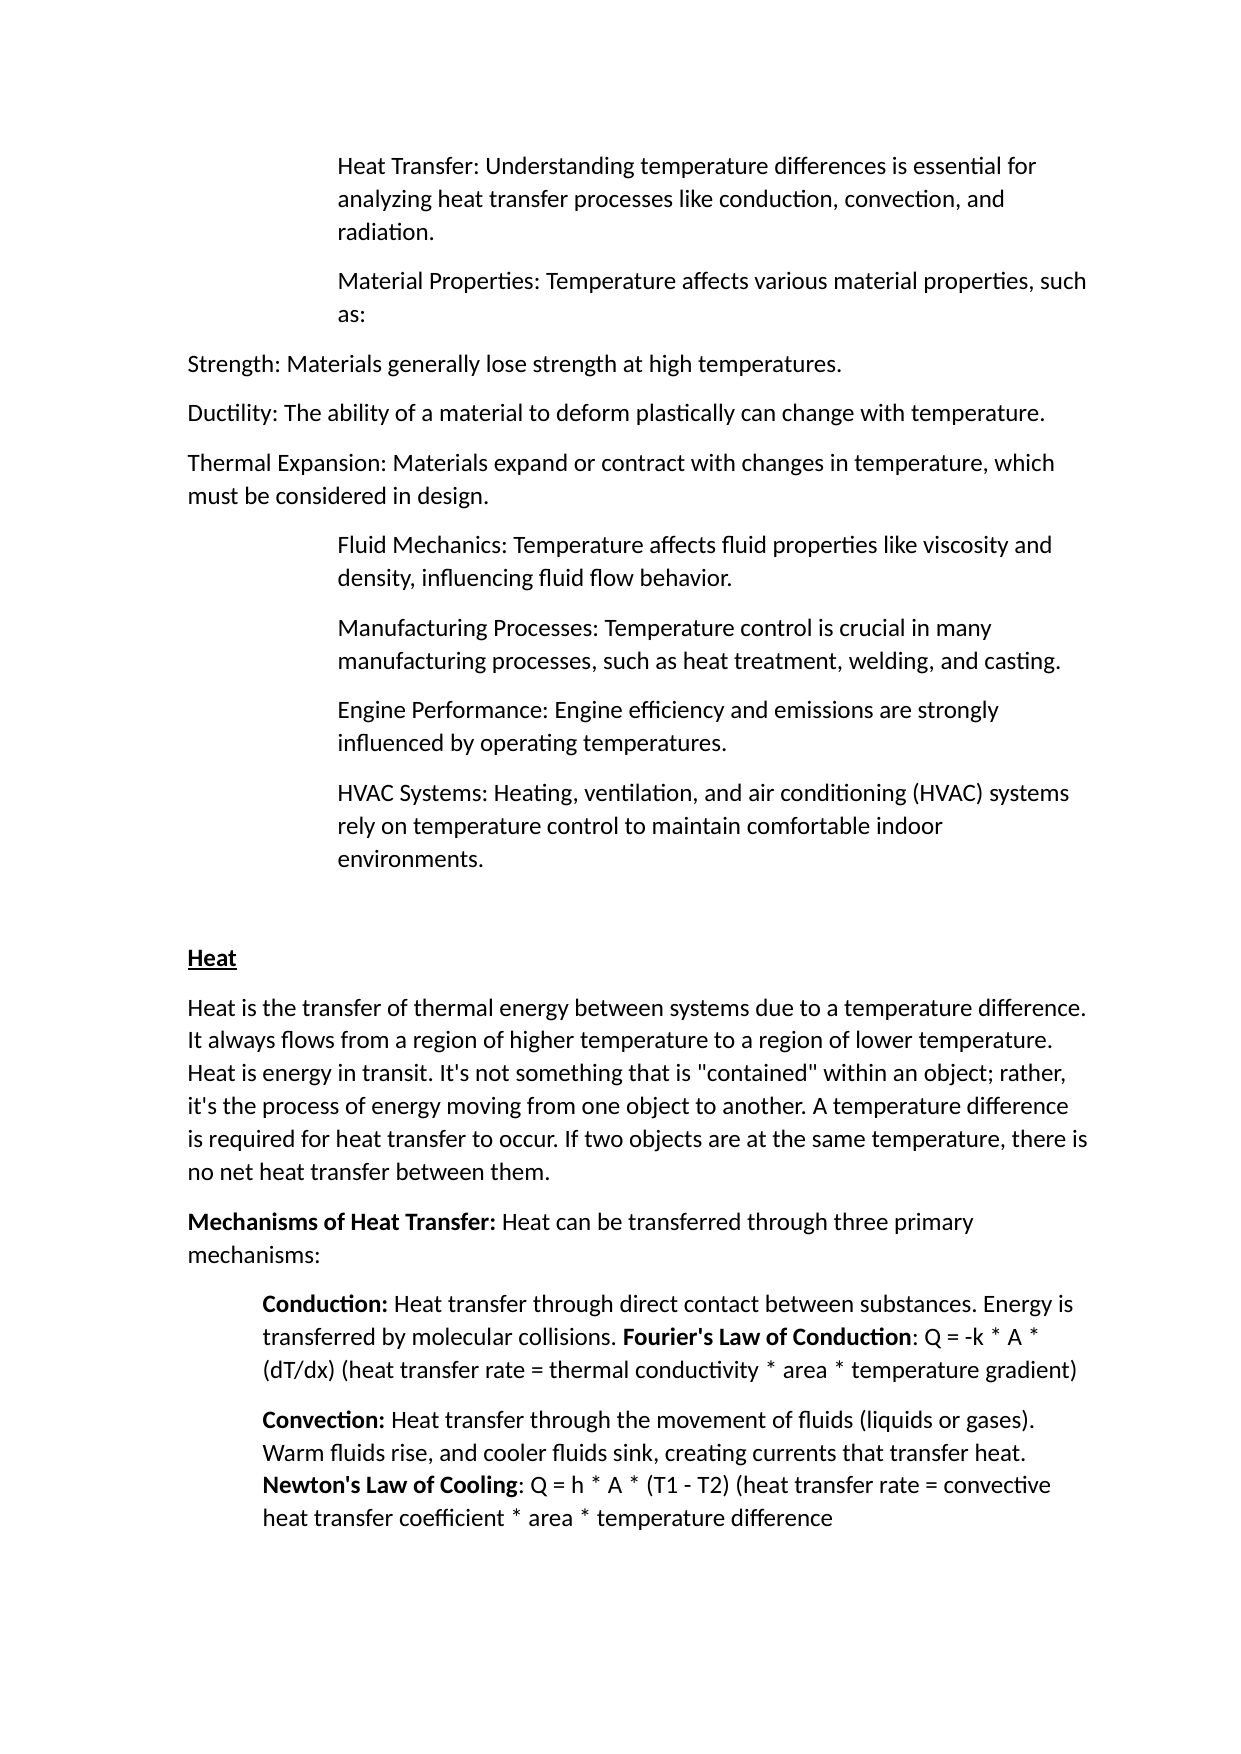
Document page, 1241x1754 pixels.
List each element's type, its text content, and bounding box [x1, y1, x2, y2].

text Engine Performance: Engine efficiency and emissions are strongly influenced by operating temperatures. [337, 694, 1090, 758]
text Fluid Mechanics: Temperature affects fluid properties like viscosity and density, influencing fluid flow behavior. [337, 529, 1090, 593]
text Convection: Heat transfer through the movement of fluids (liquids or gases). Warm fluids rise, and cooler fluids sink, creating currents that transfer heat. Newton's Law of Cooling: Q = h * A * (T1 - T2) (heat transfer rate = convective heat transfer coefficient * area * temperature difference [262, 1404, 1090, 1533]
text Material Properties: Temperature affects various material properties, such as: [337, 265, 1090, 329]
text Heat [187, 942, 1090, 973]
text Strength: Materials generally lose strength at high temperatures. [187, 348, 1090, 378]
text Heat Transfer: Understanding temperature differences is essential for analyzing heat transfer processes like conduction, convection, and radiation. [337, 150, 1090, 246]
text HVAC Systems: Heating, ventilation, and air conditioning (HVAC) systems rely on temperature control to maintain comfortable indoor environments. [337, 777, 1090, 873]
text Mechanisms of Heat Transfer: Heat can be transferred through three primary mechanisms: [187, 1206, 1090, 1269]
text Conduction: Heat transfer through direct contact between substances. Energy is transferred by molecular collisions. Fourier's Law of Conduction: Q = -k * A * (dT/dx) (heat transfer rate = thermal conductivity * area * temperature gradient) [262, 1288, 1090, 1385]
text Manufacturing Processes: Temperature control is crucial in many manufacturing processes, such as heat treatment, welding, and casting. [337, 612, 1090, 676]
text Thermal Expansion: Materials expand or contract with changes in temperature, which must be considered in design. [187, 447, 1090, 511]
text Heat is the transfer of thermal energy between systems due to a temperature difference. It always flows from a region of higher temperature to a region of lower temperature. Heat is energy in transit. It's not something that is "contained" within an object; rather, it's the process of energy moving from one object to another. A temperature difference is required for heat transfer to occur. If two objects are at the same temperature, there is no net heat transfer between them. [187, 992, 1090, 1187]
text Ductility: The ability of a material to deform plastically can change with temperature. [187, 397, 1090, 428]
